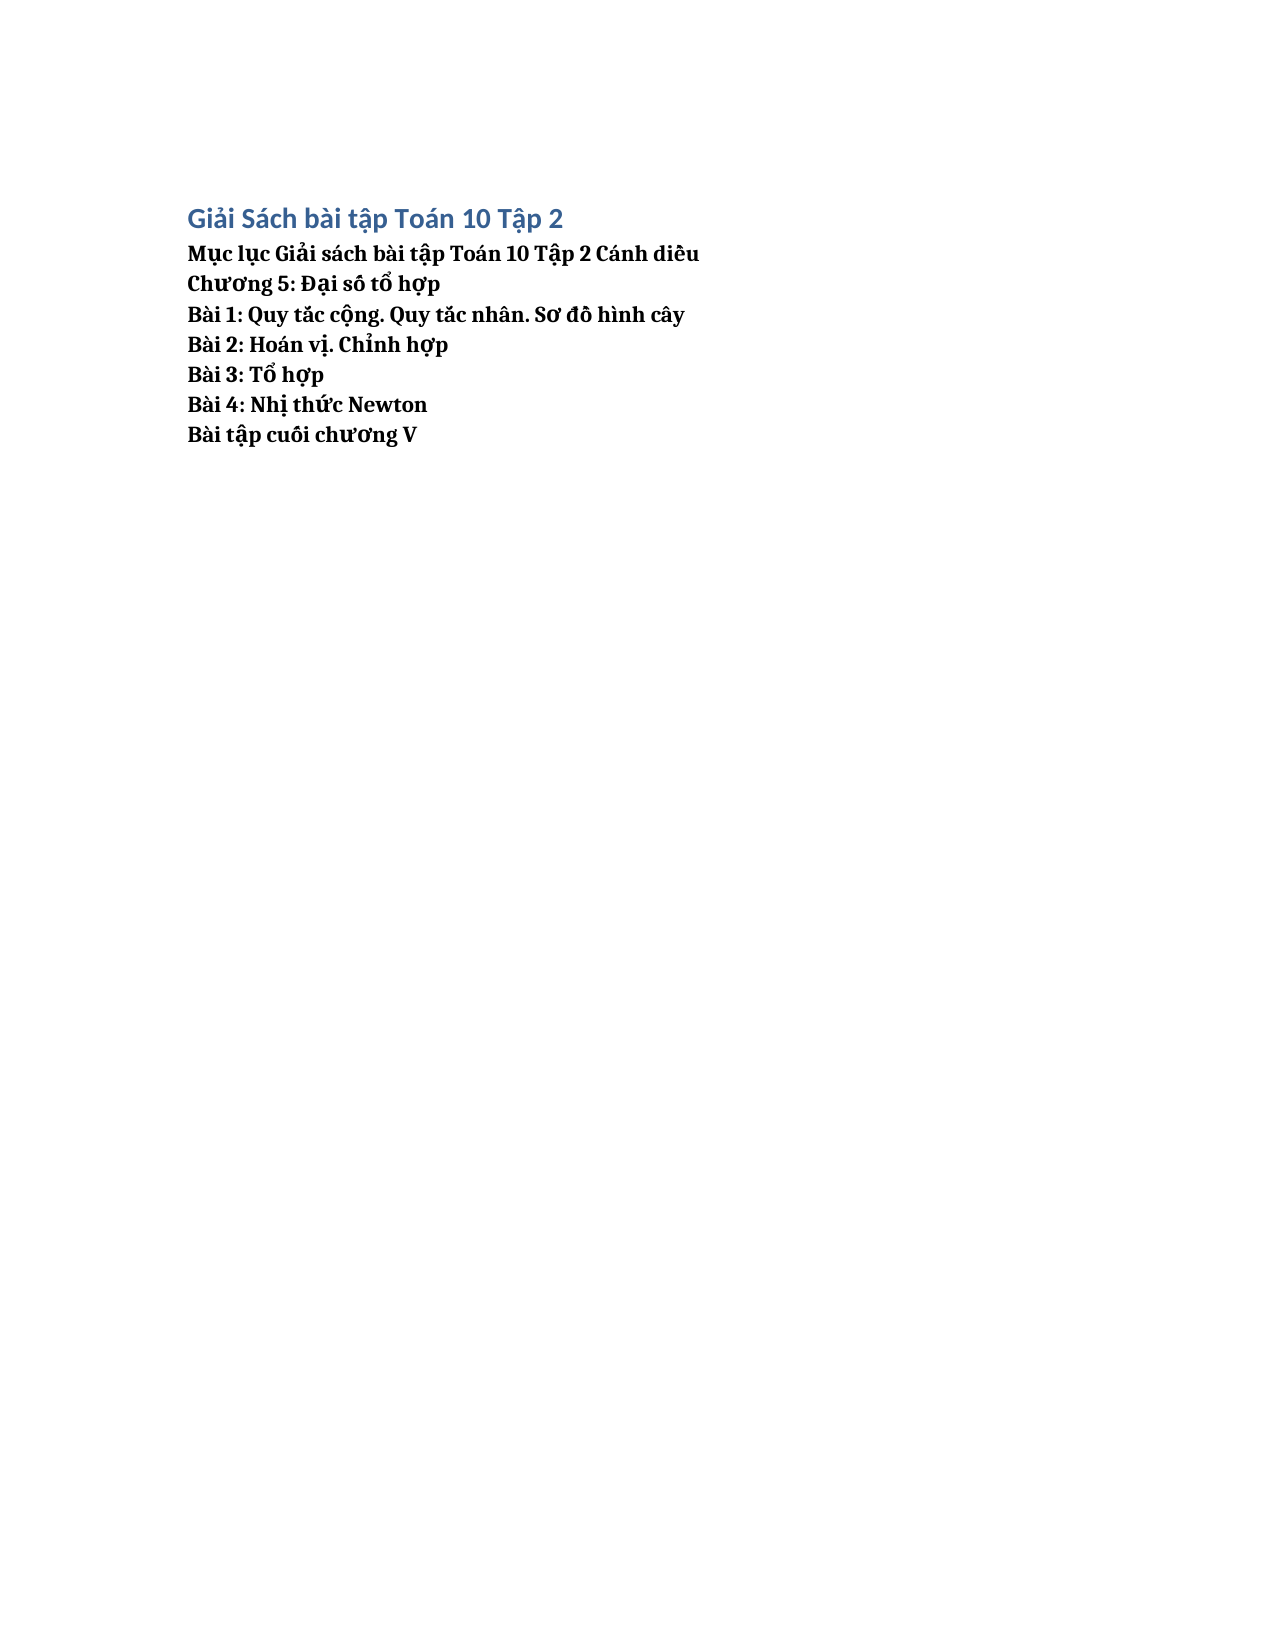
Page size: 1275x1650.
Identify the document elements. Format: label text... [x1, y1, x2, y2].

subtitle Giải Sách bài tập Toán 10 Tập 2 [187, 200, 1087, 236]
text Mục lục Giải sách bài tập Toán 10 Tập 2 Cánh diều Chương 5: Đại số tổ hợp Bài 1: Quy tắc cộng. Quy tắc nhân. Sơ đồ hình cây Bài 2: Hoán vị. Chỉnh hợp Bài 3: Tổ hợp Bài 4: Nhị thức Newton Bài tập cuối chương V [187, 241, 1087, 479]
